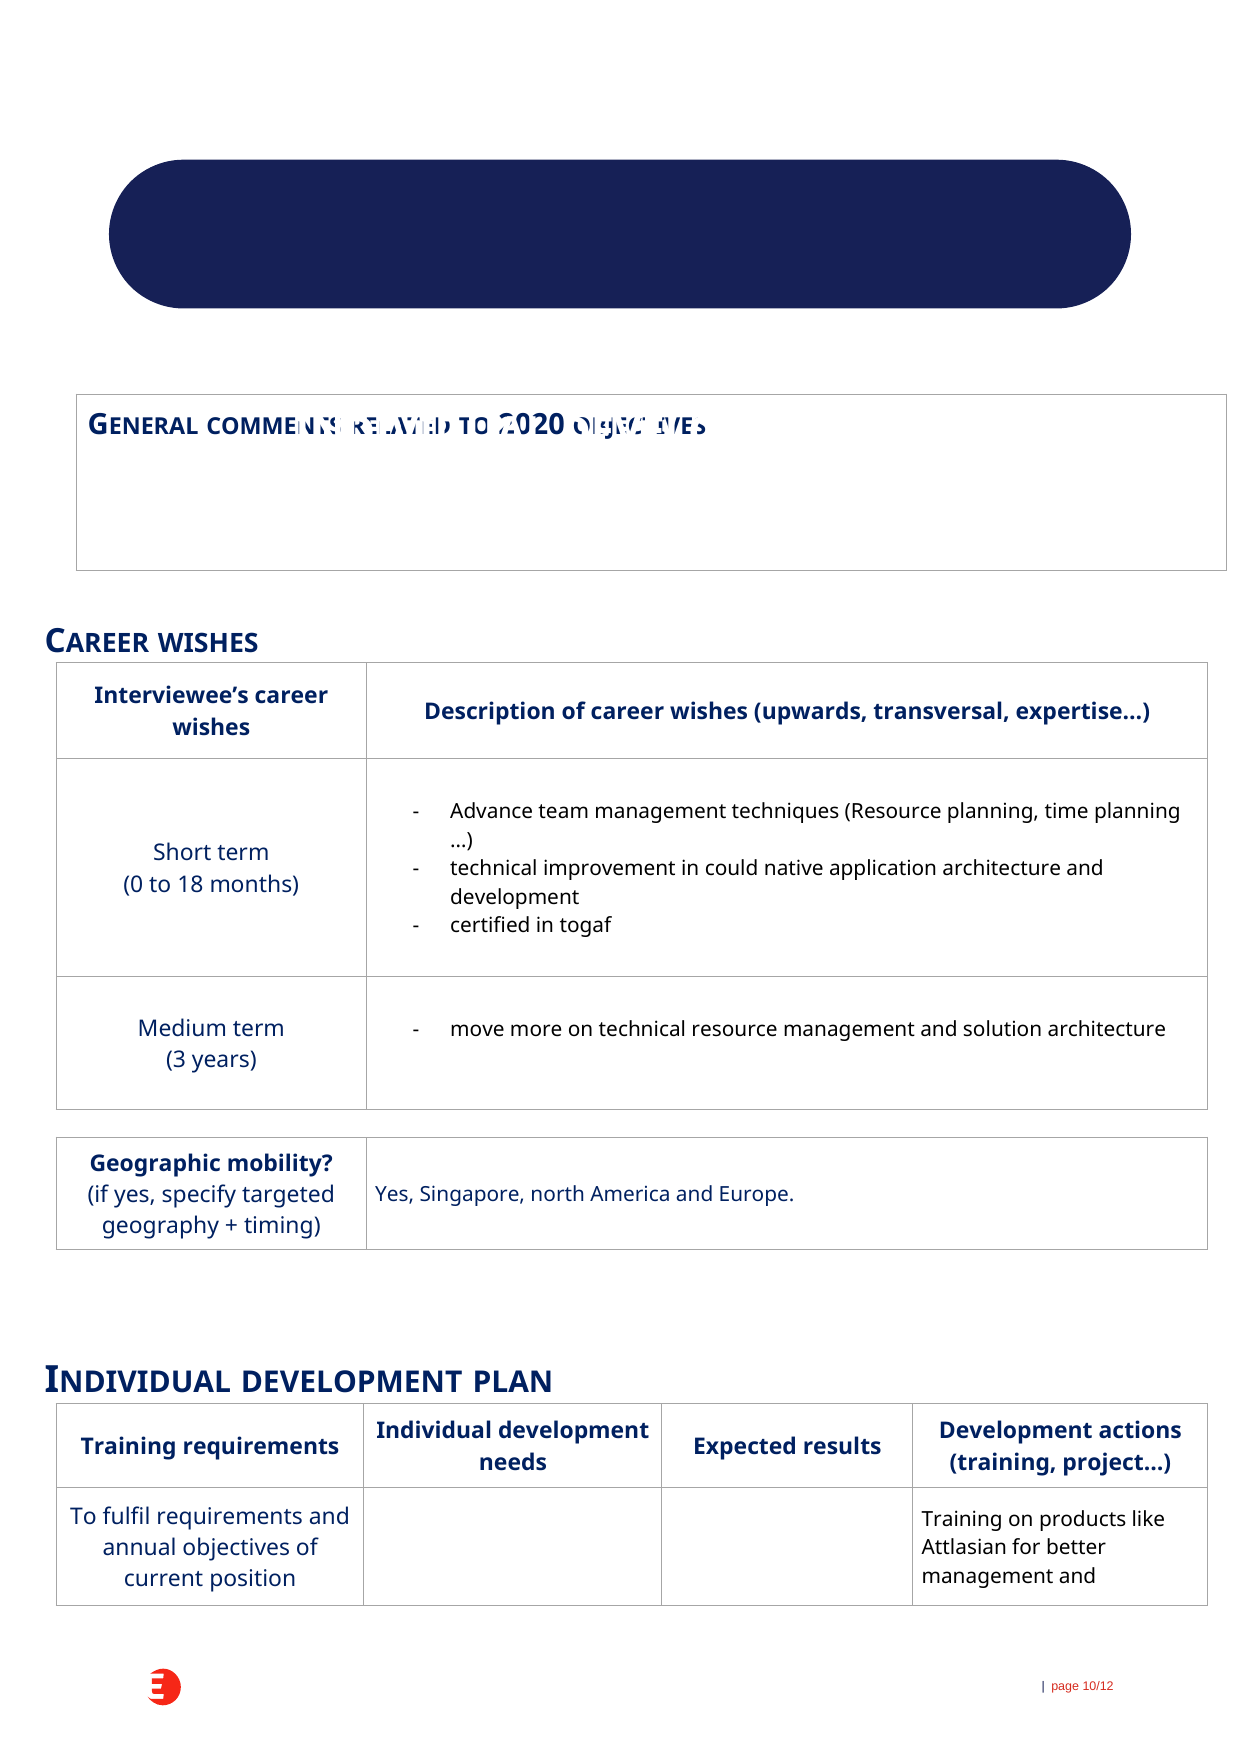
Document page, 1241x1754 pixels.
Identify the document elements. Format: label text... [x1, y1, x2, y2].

text Individual development plan [44, 1352, 1092, 1403]
table_cell [364, 1488, 661, 1605]
table_header Yes, Singapore, north America and Europe. [367, 1138, 1207, 1249]
table_header Development actions (training, project…) [913, 1404, 1207, 1487]
text Career wishes [44, 617, 1092, 662]
table_cell [662, 1488, 912, 1605]
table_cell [57, 1488, 363, 1605]
table_header Training requirements [57, 1404, 363, 1487]
table_header Interviewee’s career wishes [57, 663, 366, 758]
table_header General comments related to 2020 objectives [77, 395, 1226, 570]
table_cell move more on technical resource management and solution architecture [367, 977, 1207, 1108]
table_cell Advance team management techniques (Resource planning, time planning …) technical improvement in could native application architecture and development certified in togaf [367, 759, 1207, 976]
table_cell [913, 1488, 1207, 1605]
table_header Expected results [662, 1404, 912, 1487]
table_cell Short term (0 to 18 months) [57, 759, 366, 976]
table_header Geographic mobility? (if yes, specify targeted geography + timing) [57, 1138, 366, 1249]
table_header Individual development needs [364, 1404, 661, 1487]
table_cell Medium term (3 years) [57, 977, 366, 1108]
table_header Description of career wishes (upwards, transversal, expertise…) [367, 663, 1207, 758]
